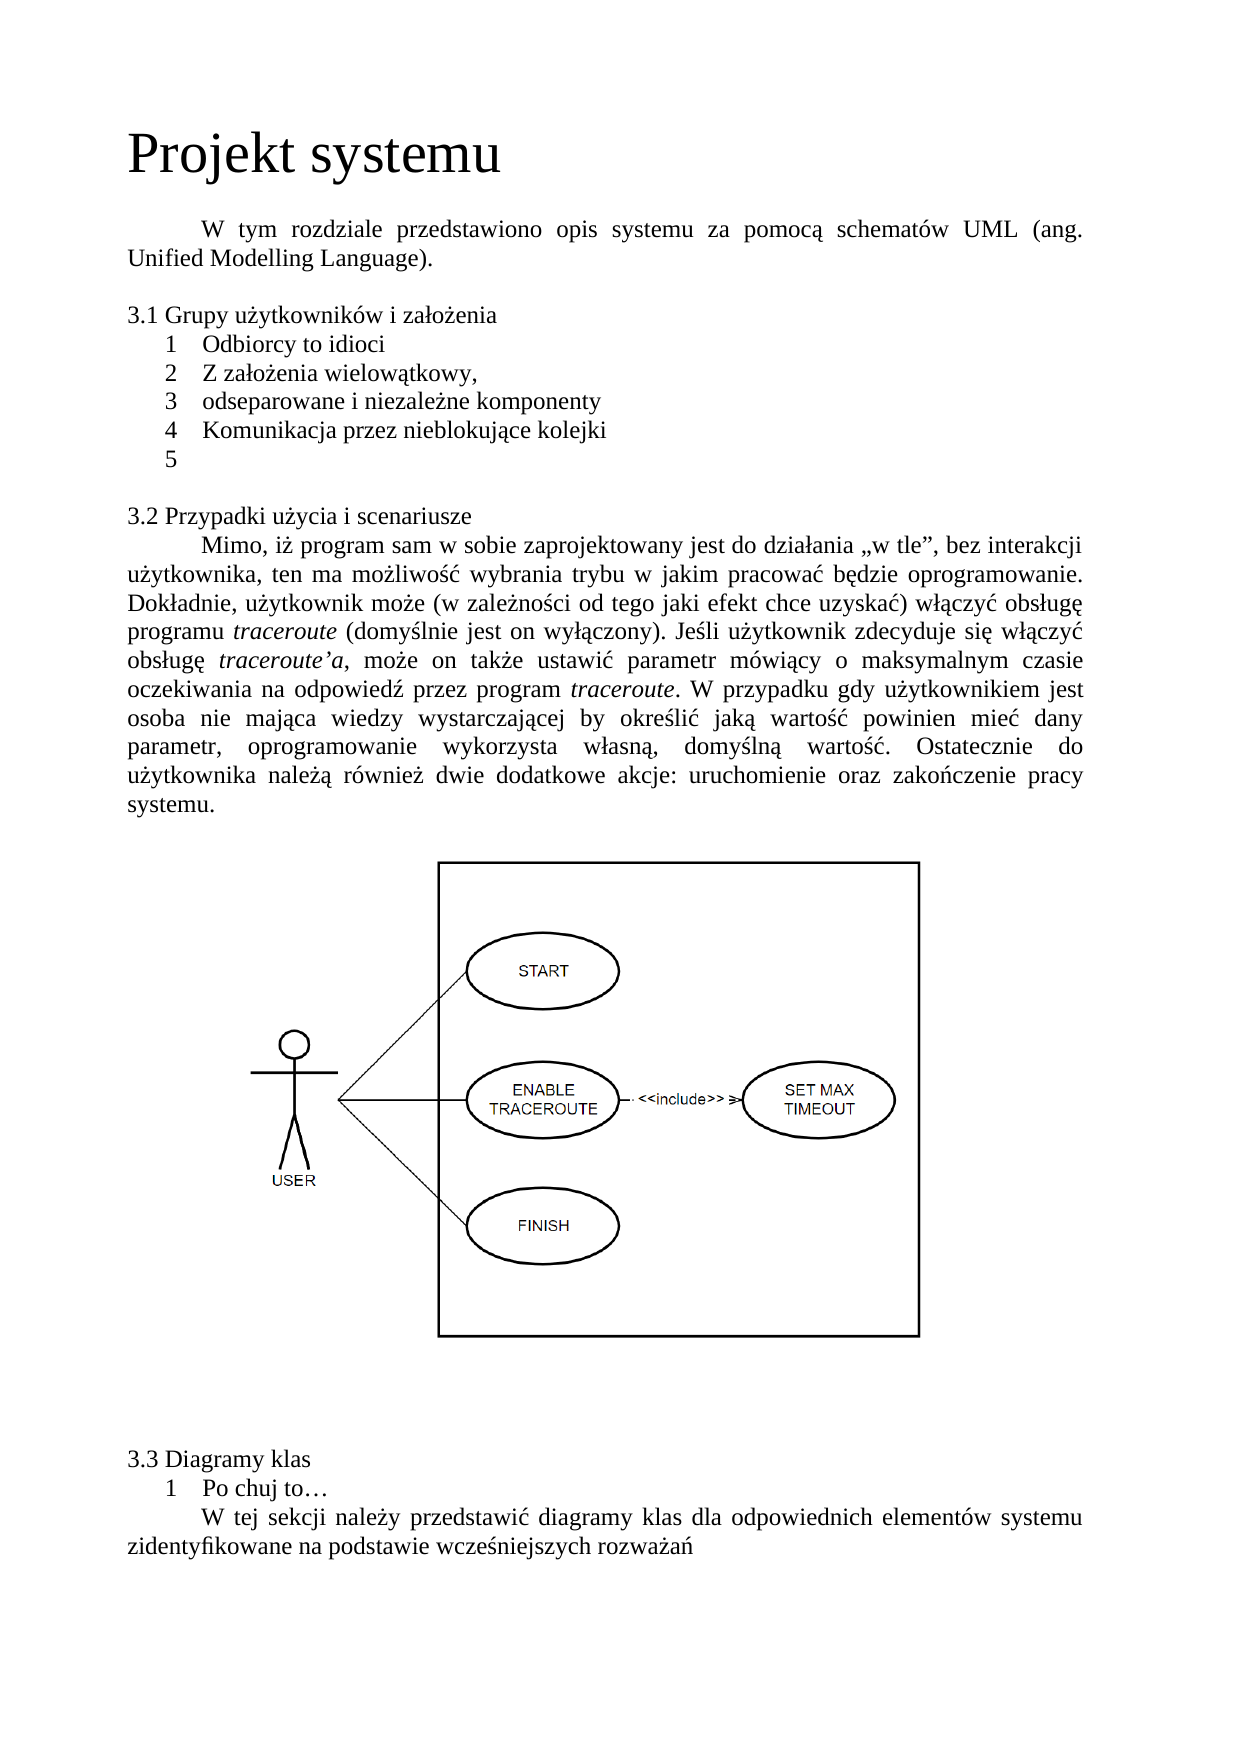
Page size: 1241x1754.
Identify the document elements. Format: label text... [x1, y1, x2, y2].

text 3.1 Grupy użytkowników i założenia [127, 300, 1084, 329]
list Odbiorcy to idioci [164, 329, 1084, 358]
text W tej sekcji należy przedstawić diagramy klas dla odpowiednich elementów systemu zidentyﬁkowane na podstawie wcześniejszych rozważań [127, 1502, 1084, 1559]
list odseparowane i niezależne komponenty [164, 386, 1084, 415]
list Komunikacja przez nieblokujące kolejki [164, 415, 1084, 444]
text Mimo, iż program sam w sobie zaprojektowany jest do działania „w tle”, bez interakcji użytkownika, ten ma możliwość wybrania trybu w jakim pracować będzie oprogramowanie. Dokładnie, użytkownik może (w zależności od tego jaki efekt chce uzyskać) włączyć obsługę programu traceroute (domyślnie jest on wyłączony). Jeśli użytkownik zdecyduje się włączyć obsługę traceroute’a, może on także ustawić parametr mówiący o maksymalnym czasie oczekiwania na odpowiedź przez program traceroute. W przypadku gdy użytkownikiem jest osoba nie mająca wiedzy wystarczającej by określić jaką wartość powinien mieć dany parametr, oprogramowanie wykorzysta własną, domyślną wartość. Ostatecznie do użytkownika należą również dwie dodatkowe akcje: uruchomienie oraz zakończenie pracy systemu. [127, 530, 1084, 818]
text 3.3 Diagramy klas [127, 1444, 1084, 1473]
text W tym rozdziale przedstawiono opis systemu za pomocą schematów UML (ang. Unified Modelling Language). [127, 214, 1084, 271]
list Po chuj to… [164, 1473, 1084, 1502]
picture [238, 829, 974, 1387]
list Z założenia wielowątkowy, [164, 358, 1084, 386]
list Przypadki użycia i scenariusze [127, 501, 1084, 530]
text Projekt systemu [127, 118, 1084, 185]
